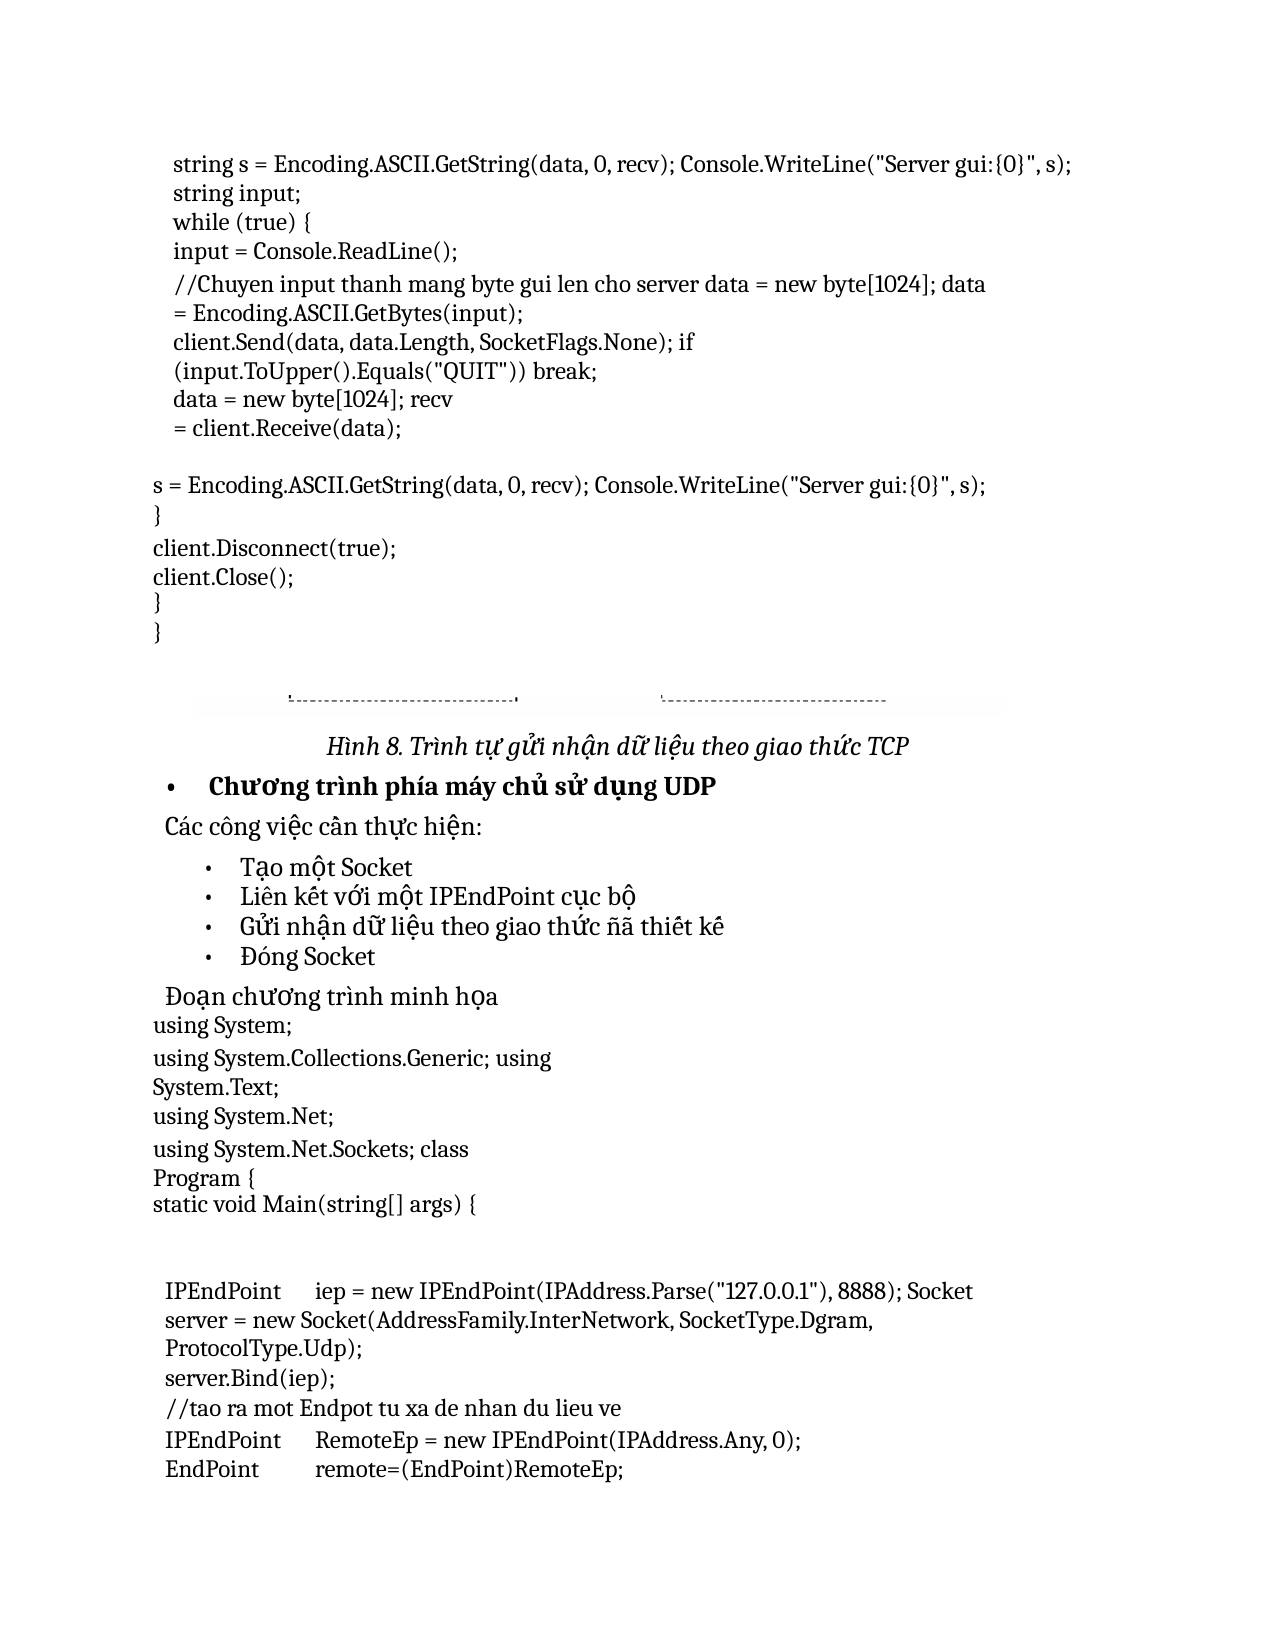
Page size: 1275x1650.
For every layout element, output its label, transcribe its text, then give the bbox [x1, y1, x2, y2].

list Tạo một Socket [202, 856, 1125, 881]
text client.Disconnect(true); client.Close(); [153, 533, 461, 591]
text //Chuyen input thanh mang byte gui len cho server data = new byte[1024]; data = Encoding.ASCII.GetBytes(input); [173, 270, 1005, 327]
list Gửi nhận dữ liệu theo giao thức ñã thiết kế [202, 916, 1125, 941]
list Liên kết với một IPEndPoint cục bộ [202, 886, 1125, 911]
text } [153, 504, 1125, 529]
text server.Bind(iep); [165, 1363, 1125, 1392]
text using System.Net.Sockets; class Program { [153, 1135, 484, 1192]
text using System; [153, 1010, 1125, 1039]
text using System.Net; [153, 1101, 1125, 1130]
text input = Console.ReadLine(); [173, 236, 1125, 266]
text //tao ra mot Endpot tu xa de nhan du lieu ve [165, 1396, 1125, 1421]
text IPEndPoint RemoteEp = new IPEndPoint(IPAddress.Any, 0); EndPoint remote=(EndPoint)RemoteEp; [165, 1426, 860, 1483]
text } [153, 591, 1125, 616]
text string s = Encoding.ASCII.GetString(data, 0, recv); Console.WriteLine("Server gui:{0}", s); [173, 150, 1095, 179]
text IPEndPoint iep = new IPEndPoint(IPAddress.Parse("127.0.0.1"), 8888); Socket server = new Socket(AddressFamily.InterNetwork, SocketType.Dgram, ProtocolType.Udp); [165, 1276, 1025, 1363]
text client.Send(data, data.Length, SocketFlags.None); if (input.ToUpper().Equals("QUIT")) break; [173, 328, 709, 385]
list Đóng Socket [202, 945, 1125, 970]
text string input; while (true) { [173, 179, 327, 236]
list Chương trình phía máy chủ sử dụng UDP [165, 776, 1125, 801]
text Hình 8. Trình tự gửi nhận dữ liệu theo giao thức TCP [326, 735, 1125, 760]
text s = Encoding.ASCII.GetString(data, 0, recv); Console.WriteLine("Server gui:{0}", s); [153, 471, 1125, 499]
text using System.Collections.Generic; using System.Text; [153, 1044, 565, 1101]
text Đoạn chương trình minh họa [165, 985, 1125, 1010]
text Các công việc cần thực hiện: [165, 816, 1125, 841]
text } [153, 620, 1125, 645]
text static void Main(string[] args) { [153, 1192, 1125, 1217]
text data = new byte[1024]; recv = client.Receive(data); [173, 385, 468, 442]
